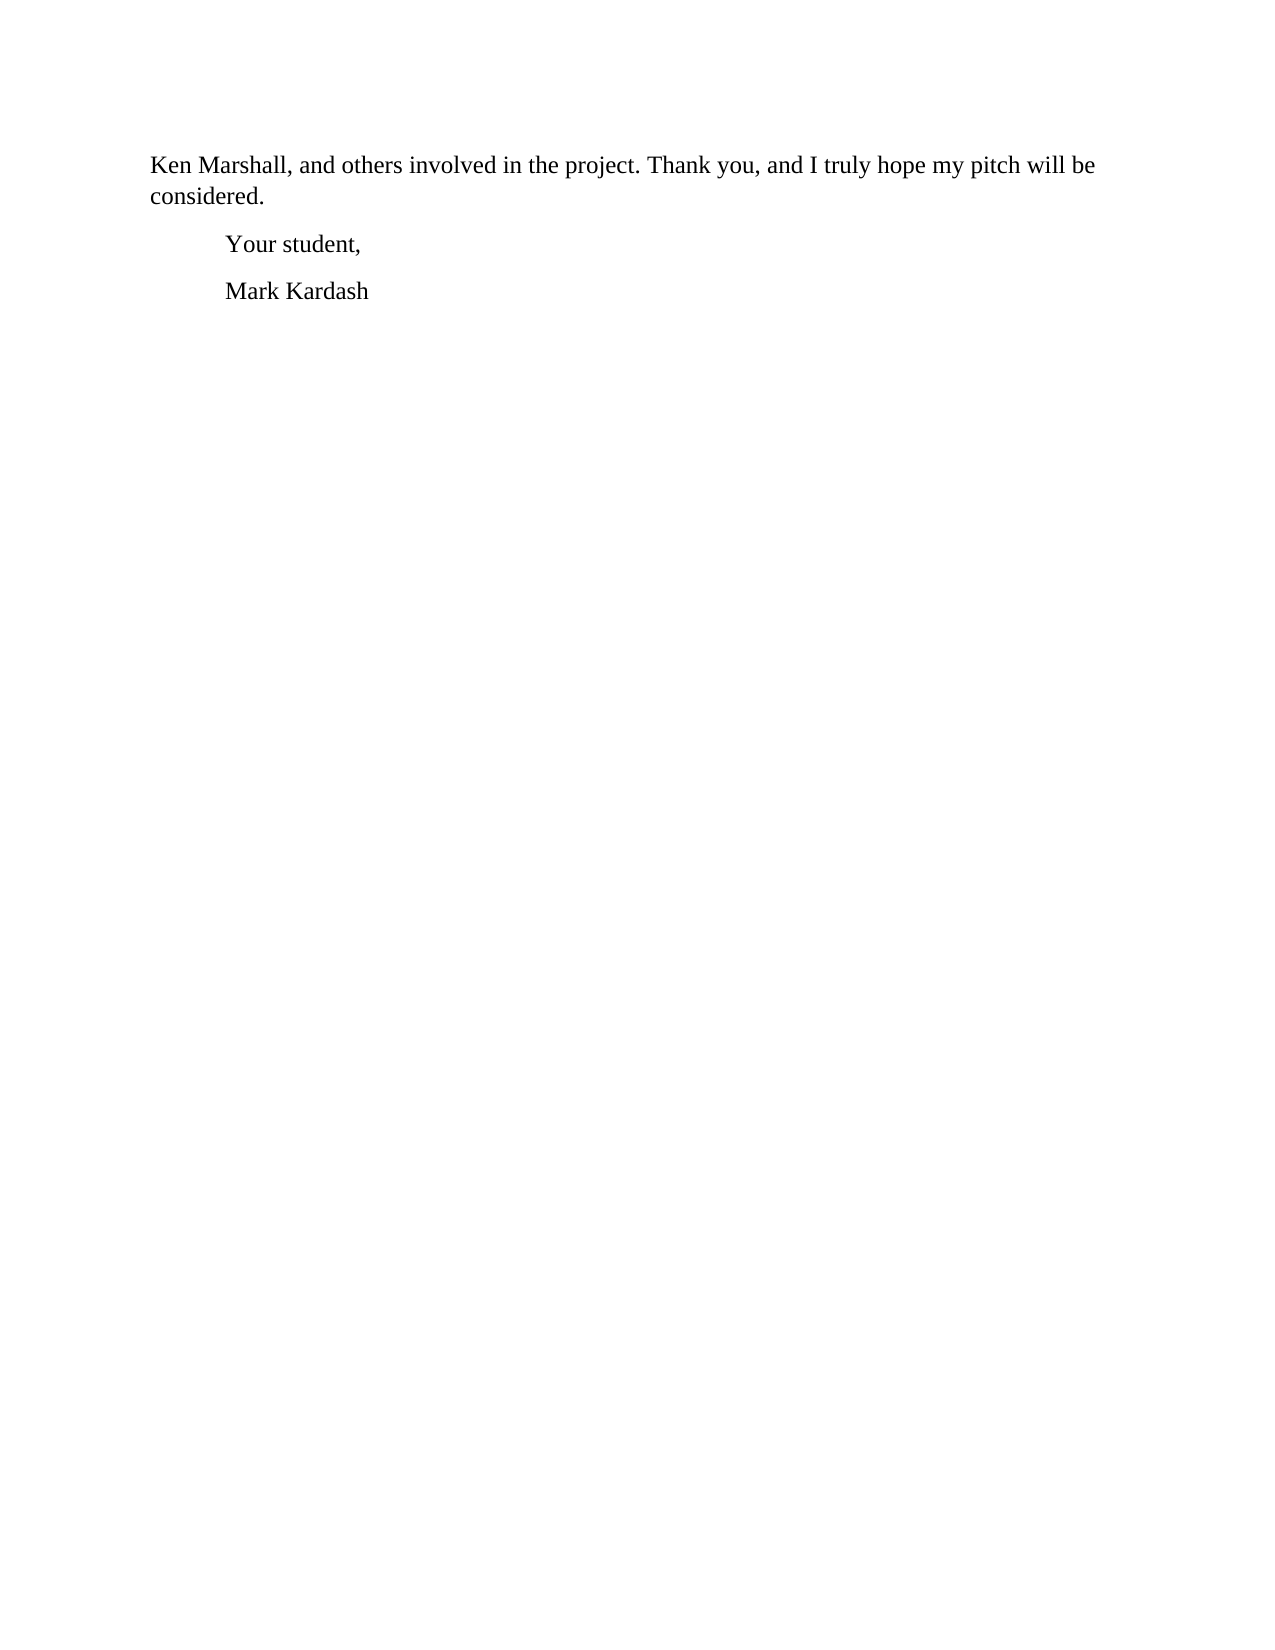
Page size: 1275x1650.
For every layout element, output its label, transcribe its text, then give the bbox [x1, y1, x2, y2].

text Mark Kardash [150, 276, 1125, 305]
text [150, 150, 1125, 210]
text Your student, [150, 229, 1125, 257]
